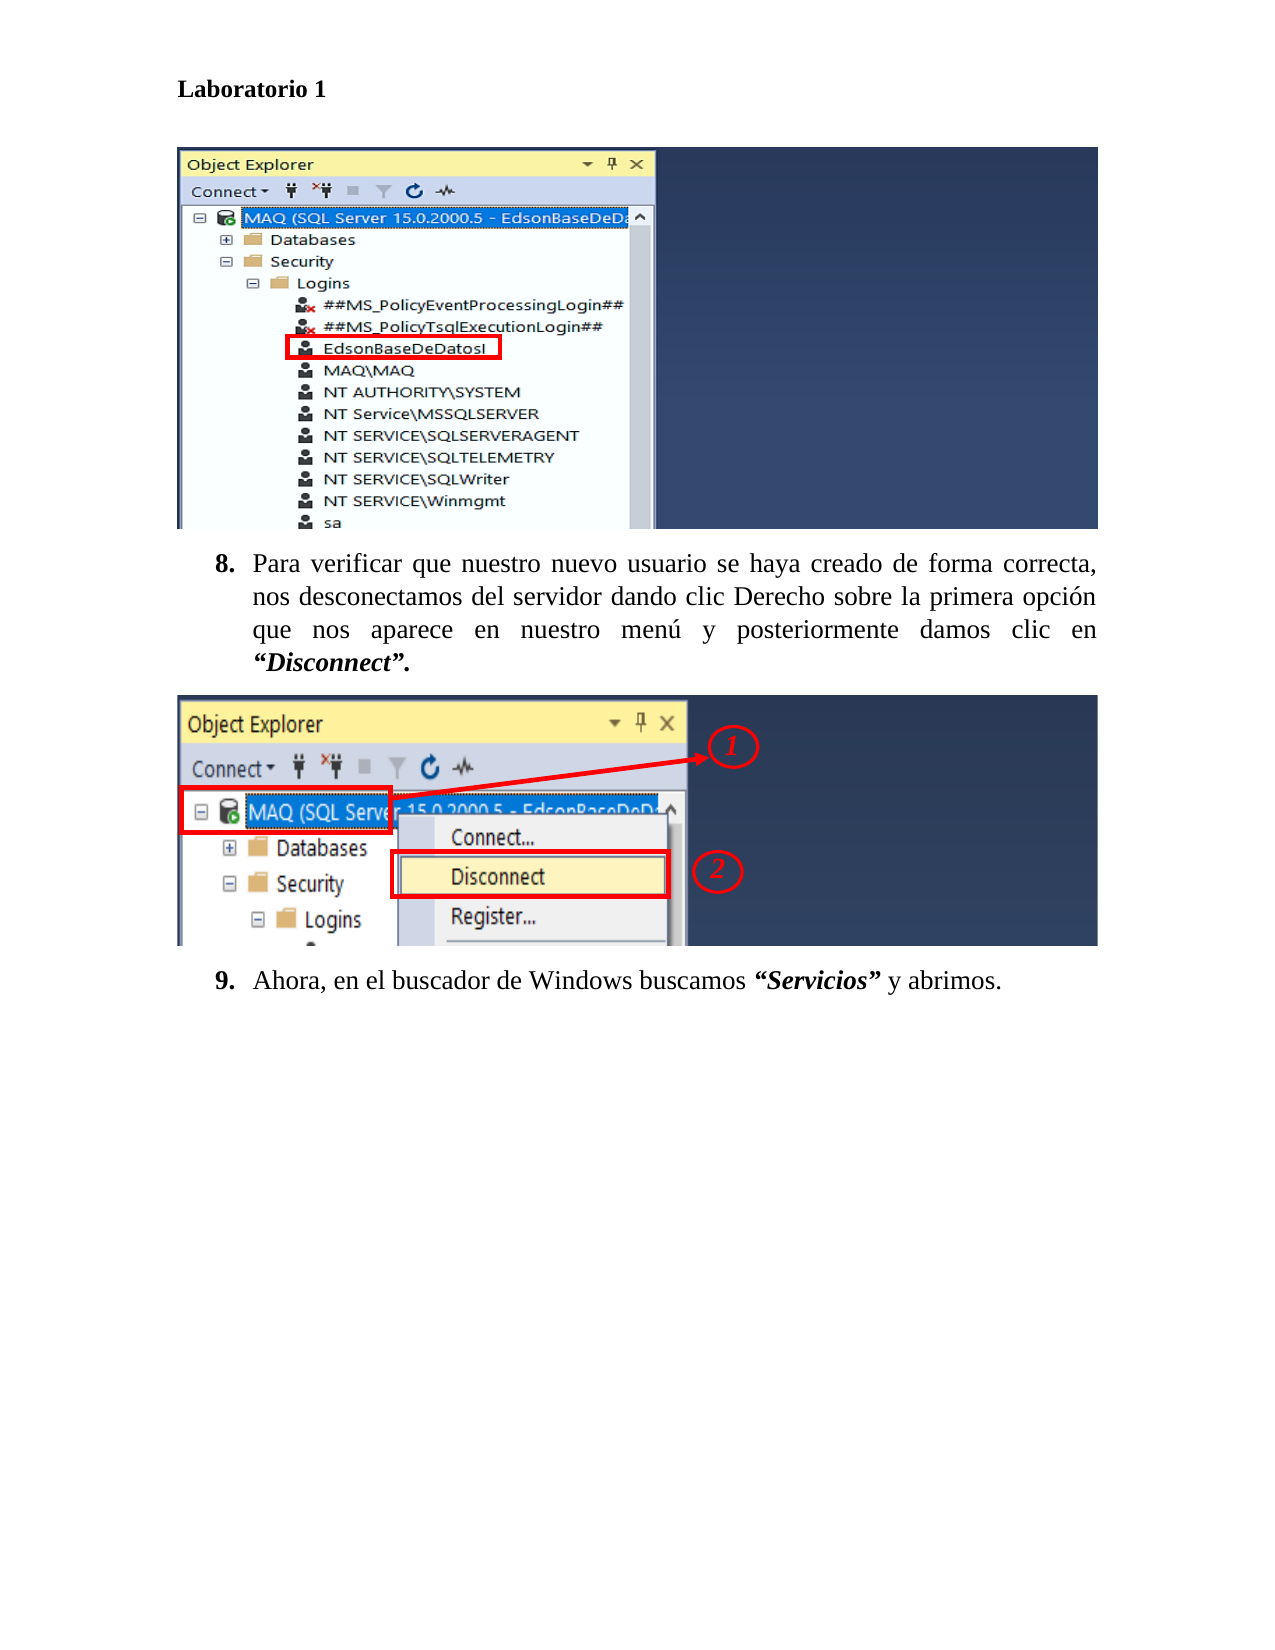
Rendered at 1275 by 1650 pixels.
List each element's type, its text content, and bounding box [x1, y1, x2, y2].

list Para verificar que nuestro nuevo usuario se haya creado de forma correcta, nos desconectamos del servidor dando clic Derecho sobre la primera opción que nos aparece en nuestro menú y posteriormente damos clic en “Disconnect”. [215, 547, 1098, 677]
picture [177, 147, 1098, 529]
picture [177, 695, 1098, 946]
list Ahora, en el buscador de Windows buscamos “Servicios” y abrimos. [215, 964, 1098, 995]
